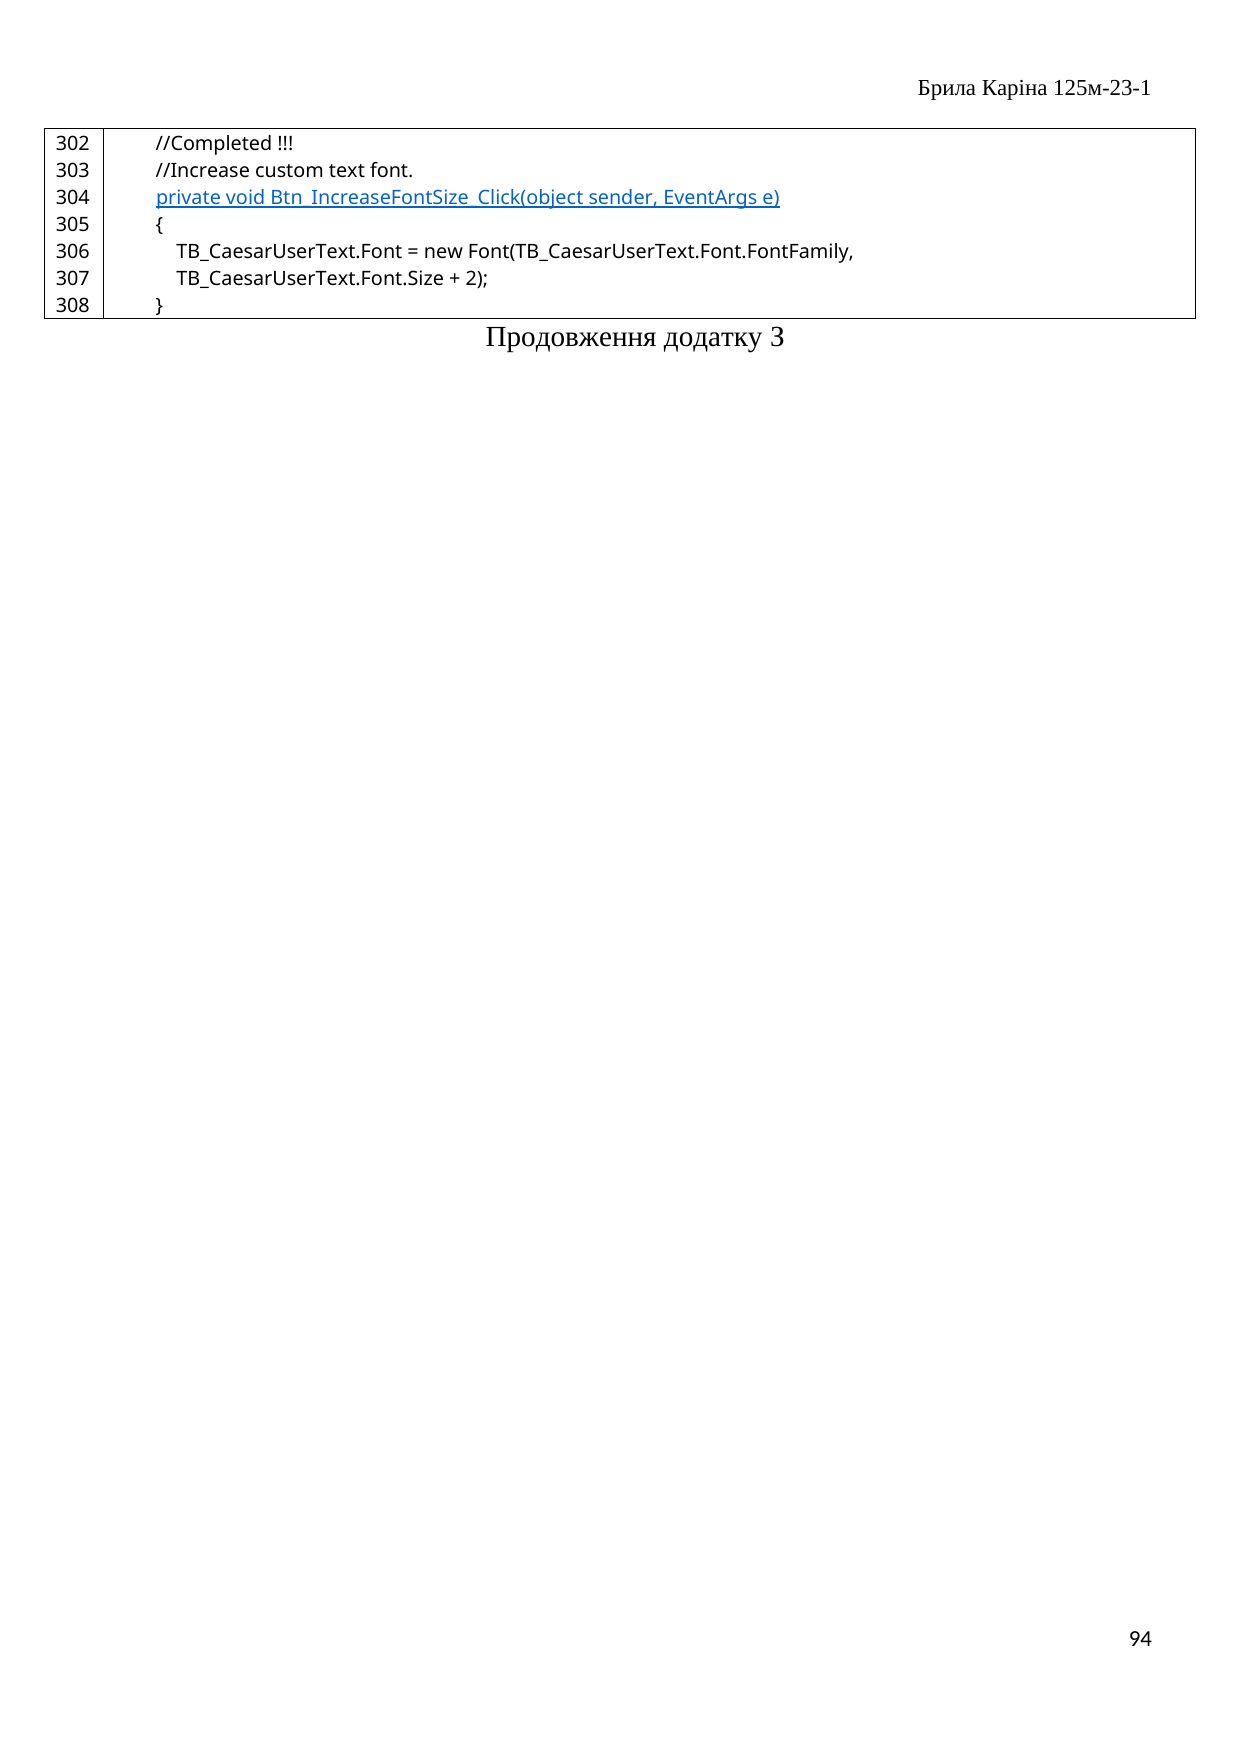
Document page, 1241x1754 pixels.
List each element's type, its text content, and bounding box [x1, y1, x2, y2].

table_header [104, 129, 1195, 318]
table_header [45, 129, 103, 318]
text Продовження додатку З [118, 319, 1152, 353]
